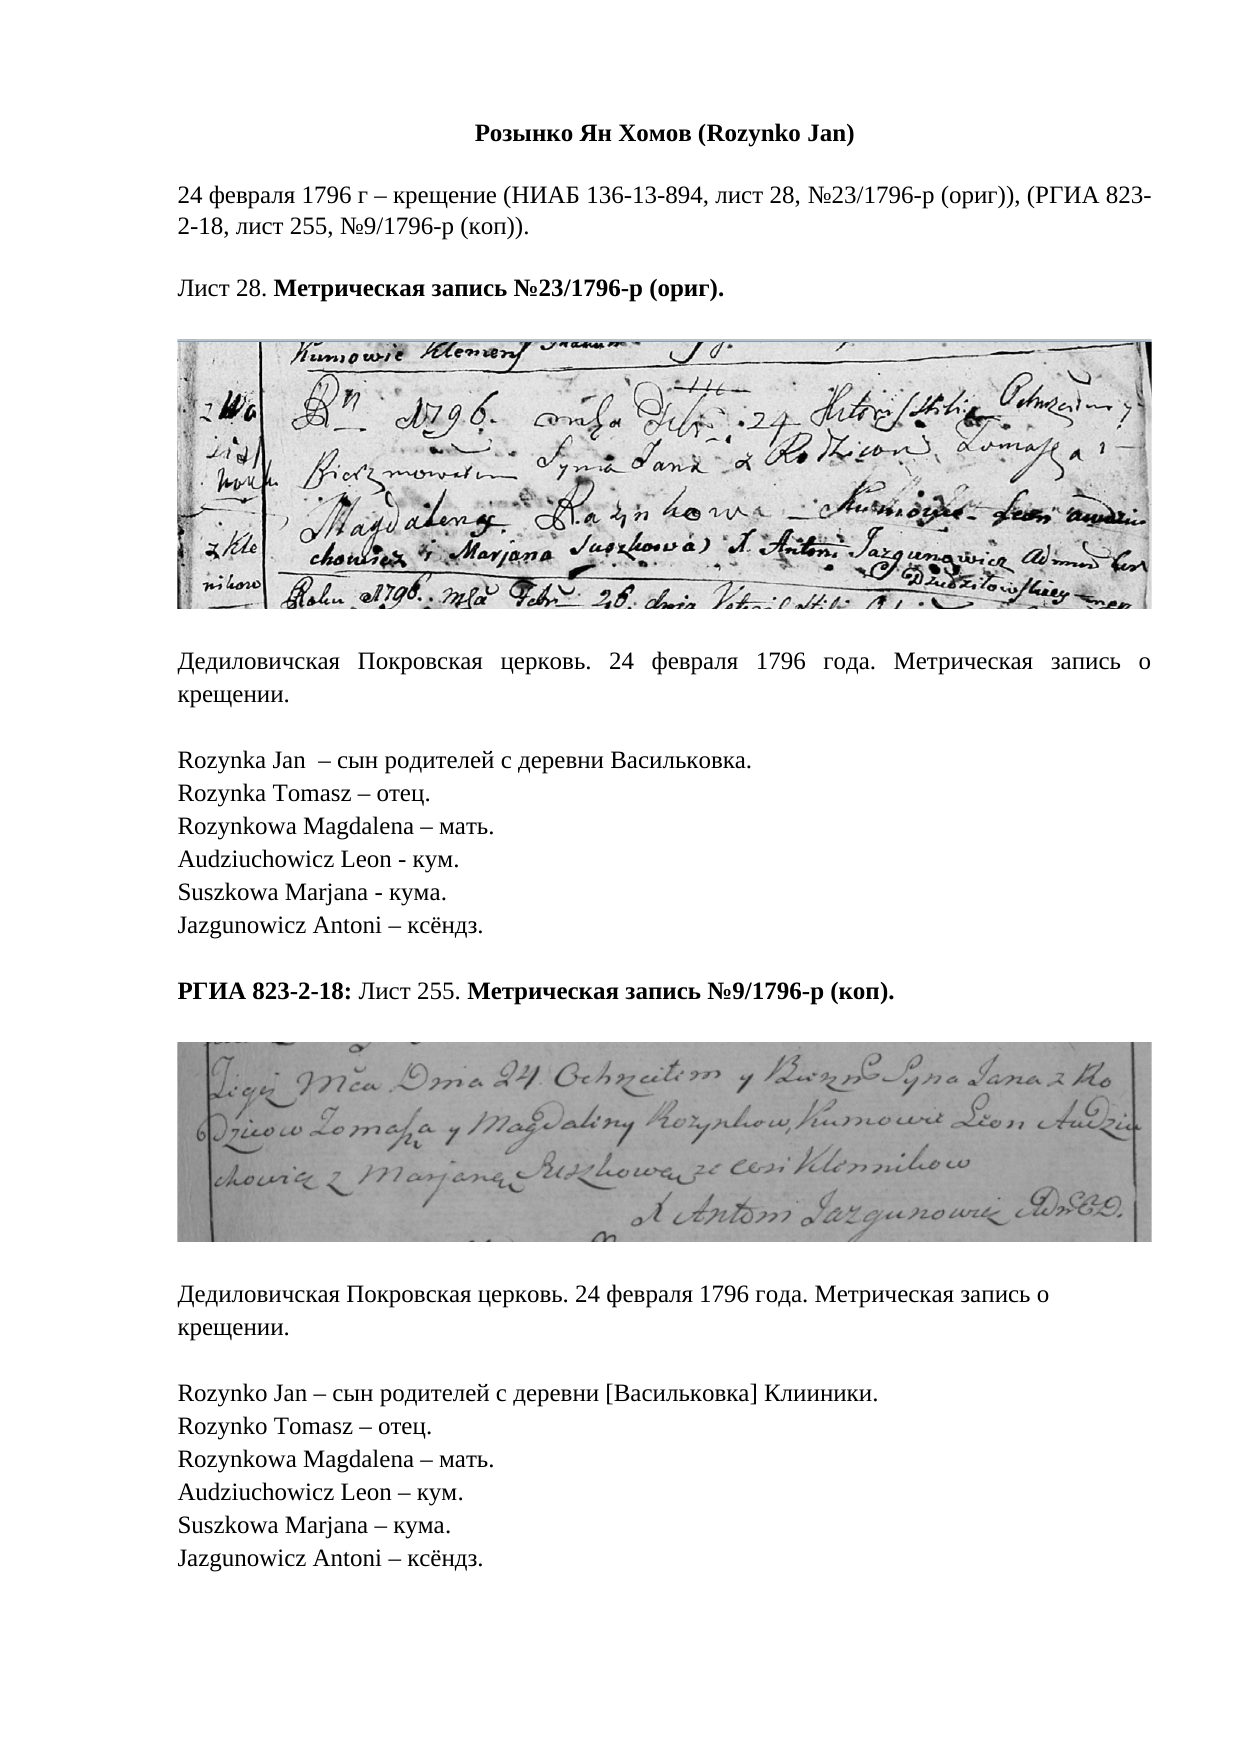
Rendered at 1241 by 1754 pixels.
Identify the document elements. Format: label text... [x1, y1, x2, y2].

picture [177, 1042, 1152, 1242]
text Rozynkowa Magdalena – мать. [177, 1444, 1152, 1473]
text Розынко Ян Хомов (Rozynko Jan) [177, 118, 1152, 147]
text Дедиловичская Покровская церковь. 24 февраля 1796 года. Метрическая запись о крещении. [177, 1279, 1152, 1341]
text Лист 28. Метрическая запись №23/1796-р (ориг). [177, 273, 1152, 302]
text Rozynka Tomasz – отец. [177, 778, 1152, 807]
text Jazgunowicz Antoni – ксёндз. [177, 910, 1152, 939]
text Rozynko Jan – сын родителей с деревни [Васильковка] Клииники. [177, 1378, 1152, 1407]
text Audziuchowicz Leon – кум. [177, 1477, 1152, 1506]
text Jazgunowicz Antoni – ксёндз. [177, 1543, 1152, 1572]
text Audziuchowicz Leon - кум. [177, 844, 1152, 873]
text Дедиловичская Покровская церковь. 24 февраля 1796 года. Метрическая запись о крещении. [177, 646, 1152, 708]
text Rozynkowa Magdalena – мать. [177, 811, 1152, 840]
text Suszkowa Marjana - кума. [177, 877, 1152, 906]
text 24 февраля 1796 г – крещение (НИАБ 136-13-894, лист 28, №23/1796-р (ориг)), (РГИА 823-2-18, лист 255, №9/1796-р (коп)). [177, 180, 1152, 240]
text Rozynka Jan – сын родителей с деревни Васильковка. [177, 745, 1152, 774]
text Suszkowa Marjana – кума. [177, 1510, 1152, 1539]
text Rozynko Tomasz – отец. [177, 1411, 1152, 1440]
text РГИА 823-2-18: Лист 255. Метрическая запись №9/1796-р (коп). [177, 976, 1152, 1005]
picture [177, 339, 1152, 609]
